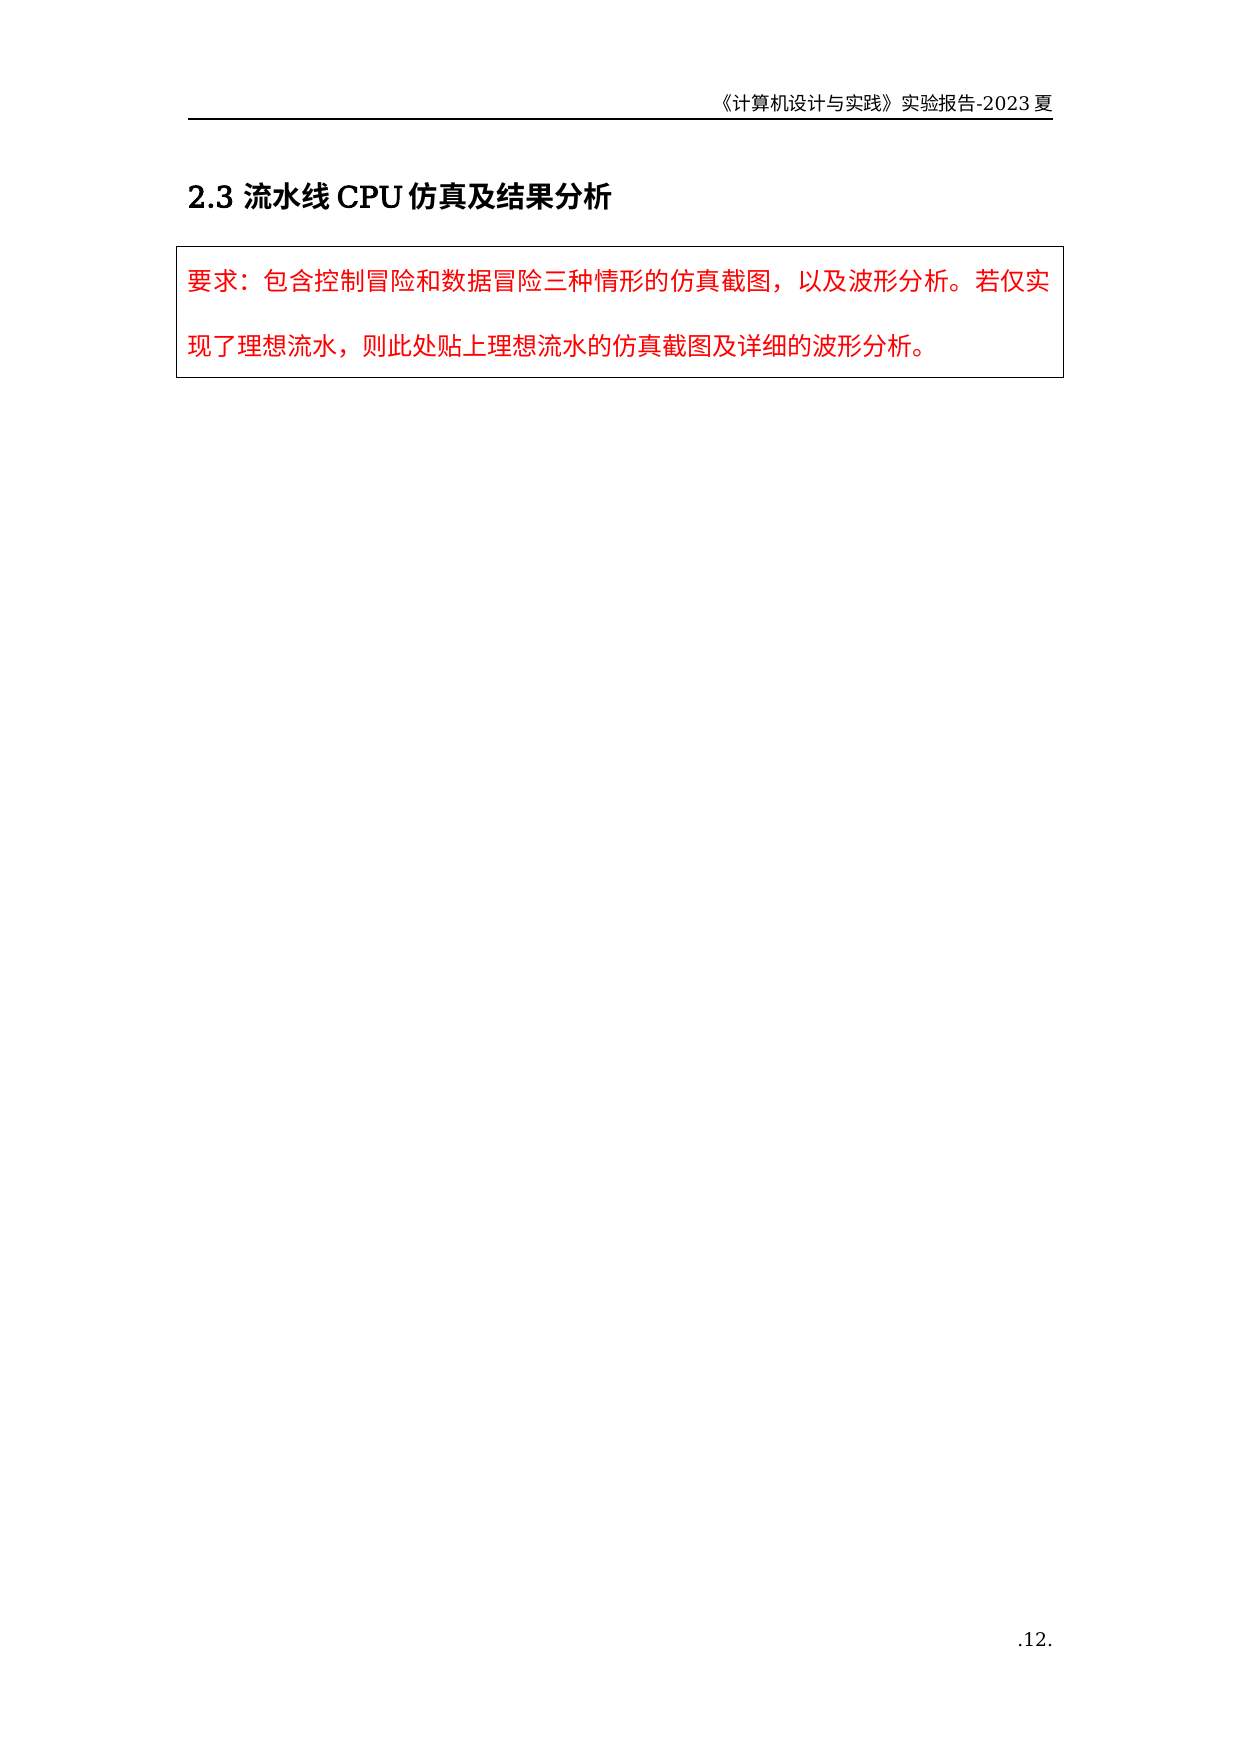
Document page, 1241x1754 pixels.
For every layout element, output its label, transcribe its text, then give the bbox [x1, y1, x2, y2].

table_header 要求：包含控制冒险和数据冒险三种情形的仿真截图，以及波形分析。若仅实现了理想流水，则此处贴上理想流水的仿真截图及详细的波形分析。 [177, 247, 1063, 377]
subtitle 2.3 流水线CPU仿真及结果分析 [187, 162, 1053, 227]
